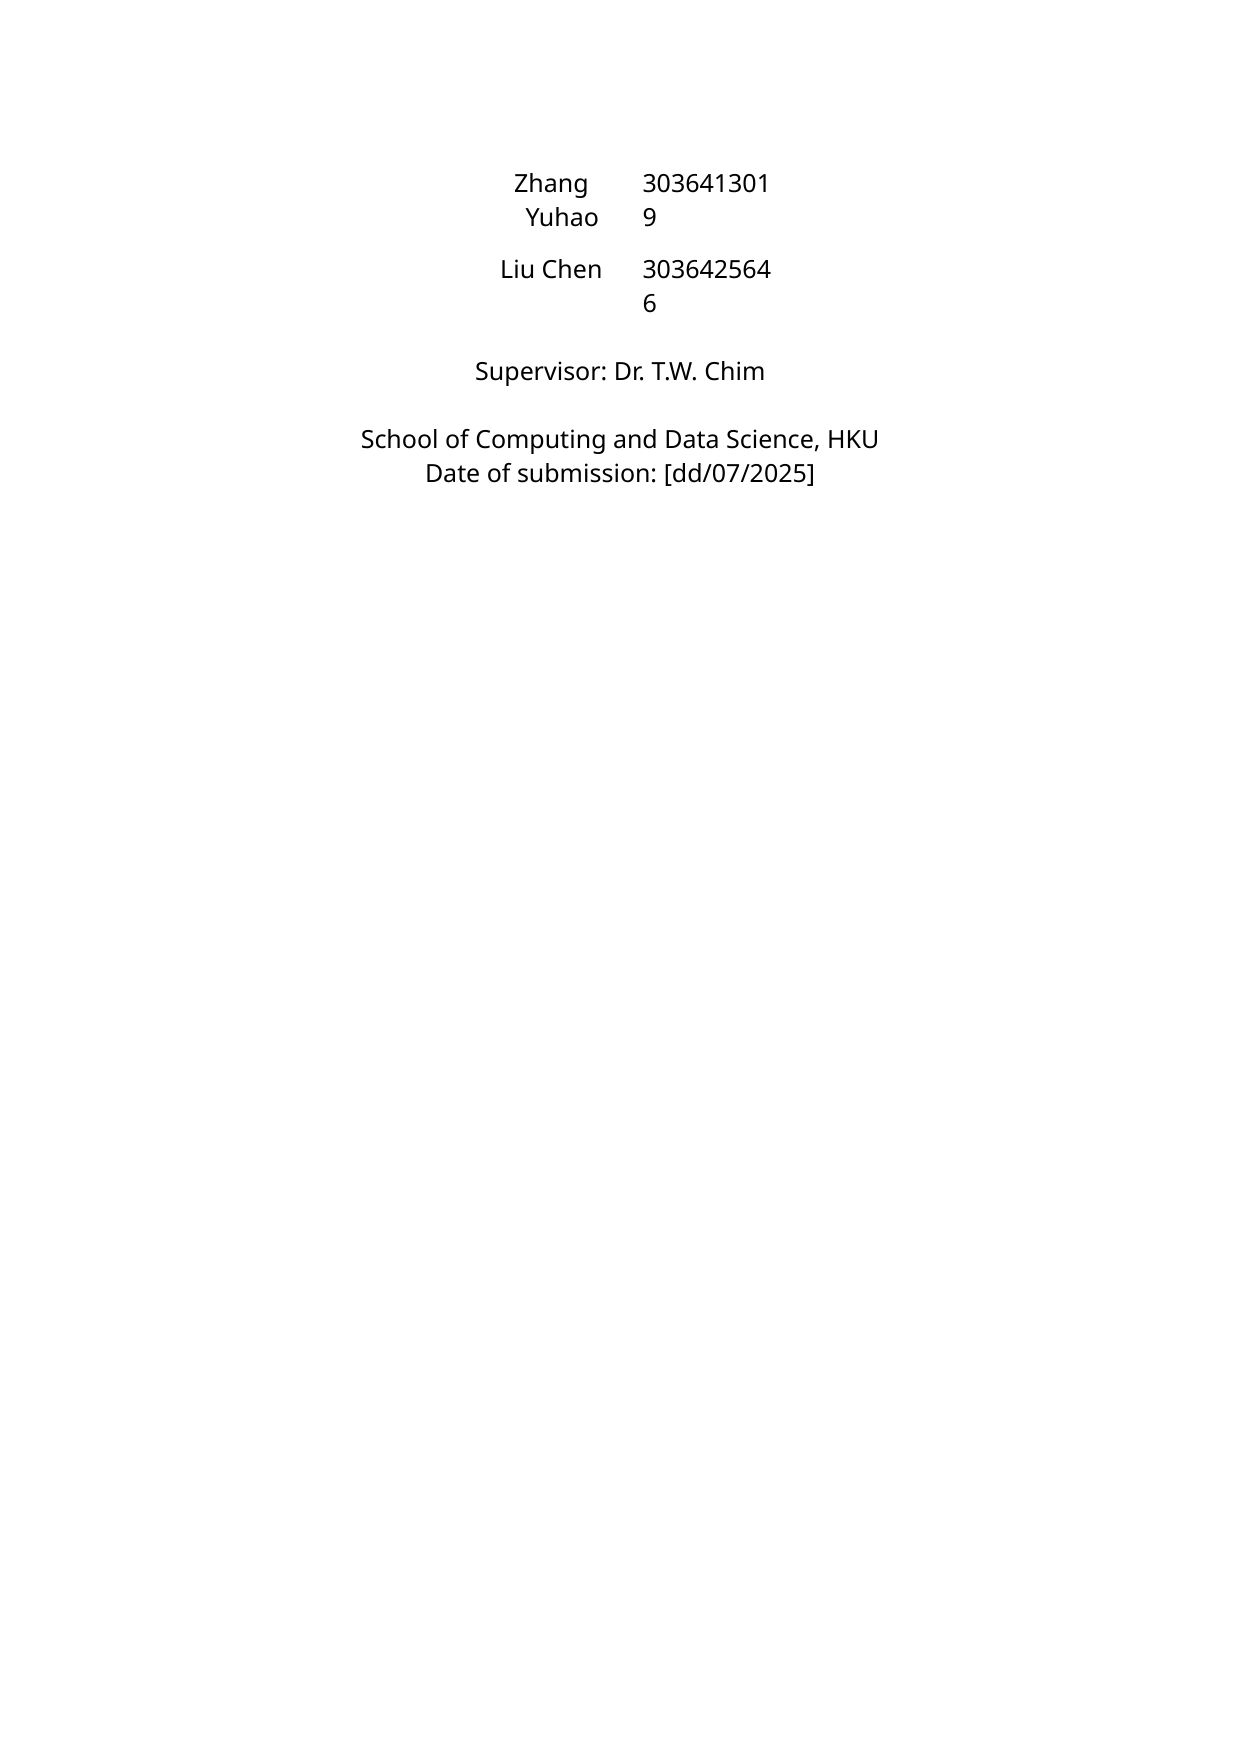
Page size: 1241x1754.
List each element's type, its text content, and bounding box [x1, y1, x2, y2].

text Supervisor: Dr. T.W. Chim [165, 354, 1075, 388]
table_cell Liu Chen [421, 234, 631, 320]
text Date of submission: [dd/07/2025] [165, 456, 1075, 490]
table_cell Zhang Yuhao [421, 148, 631, 234]
table_cell 3036413019 [631, 148, 794, 234]
table_cell 3036425646 [631, 234, 794, 320]
text School of Computing and Data Science, HKU [165, 422, 1075, 456]
